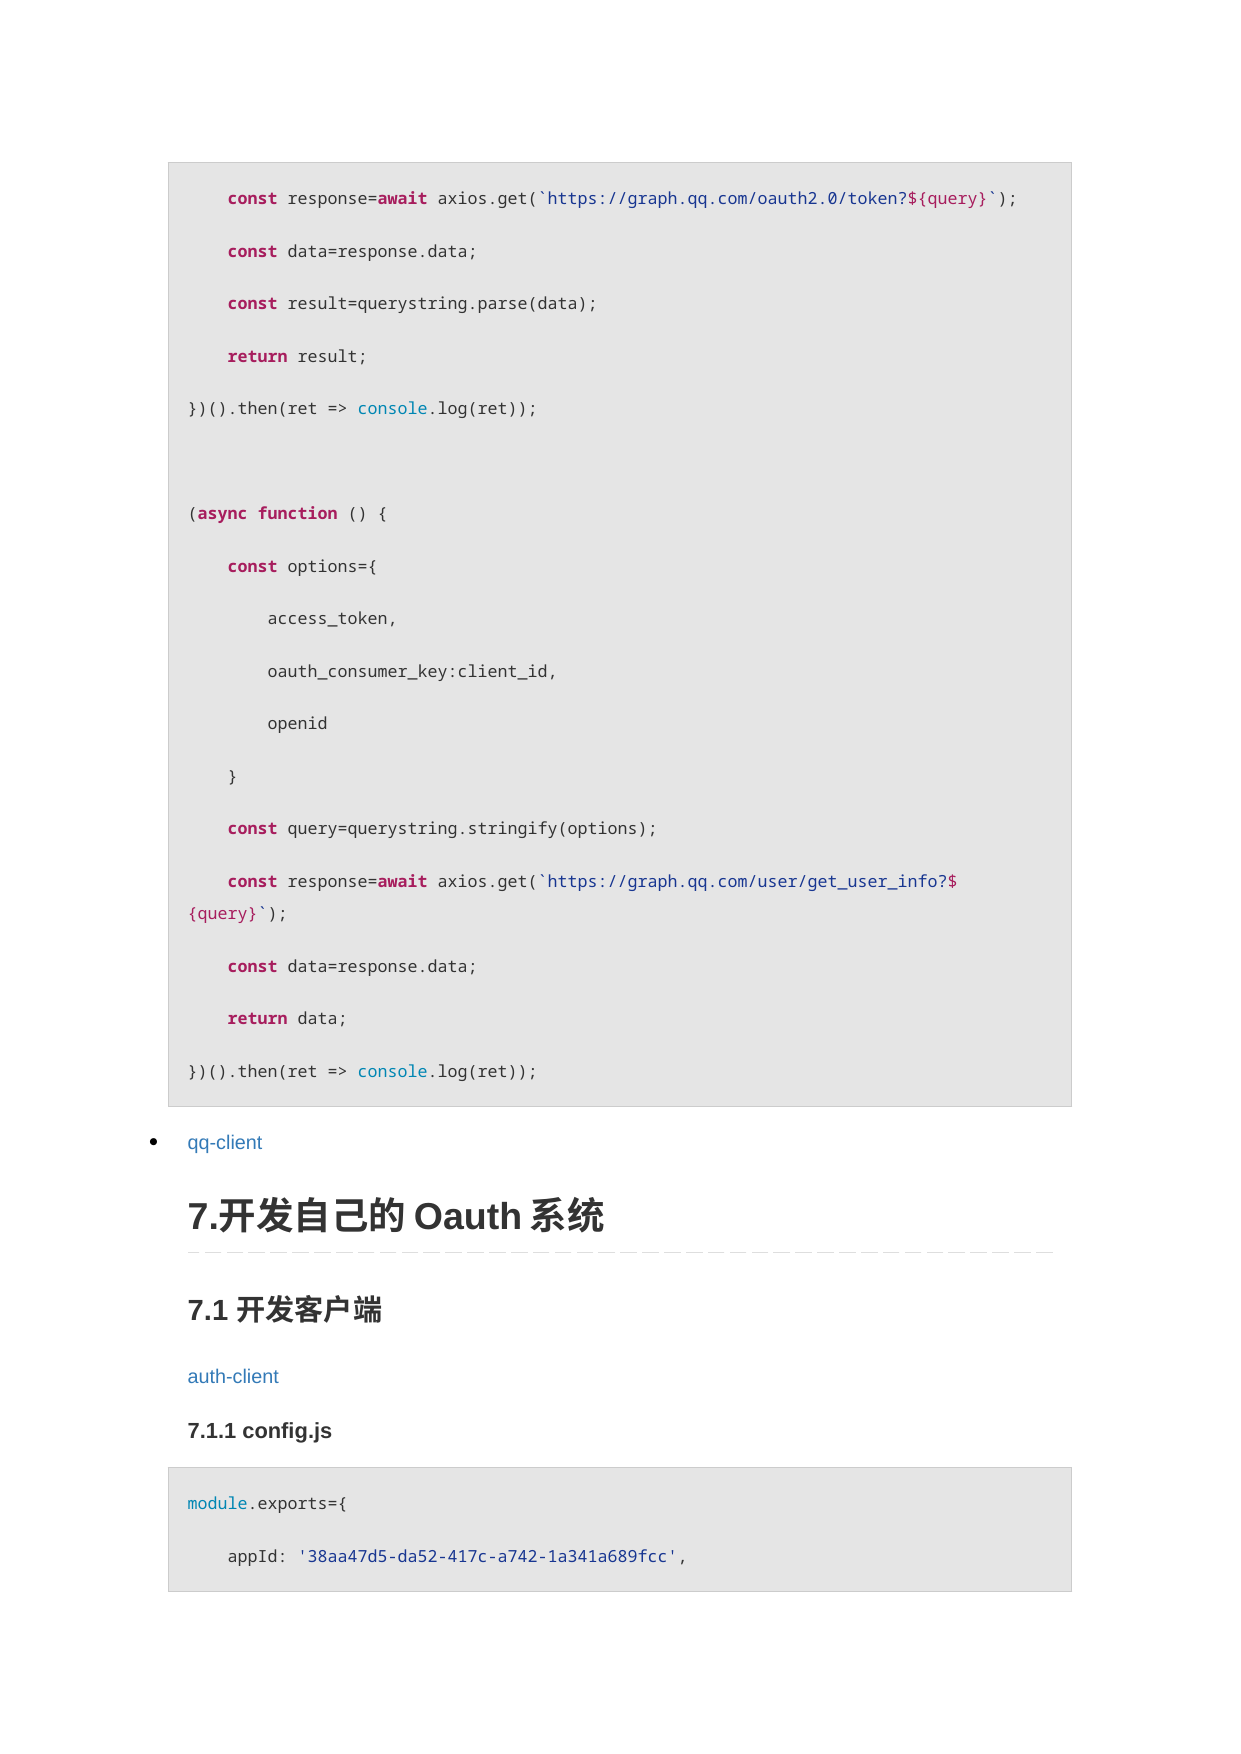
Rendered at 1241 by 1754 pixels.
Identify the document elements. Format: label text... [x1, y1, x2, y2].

text const response=await axios.get(`https://graph.qq.com/oauth2.0/token?${query}`); [169, 163, 1071, 214]
list qq-client [150, 1127, 1053, 1159]
text const options={ [169, 529, 1071, 582]
text const query=querystring.stringify(options); [169, 792, 1071, 844]
subtitle 7.开发自己的Oauth系统 [187, 1181, 1053, 1253]
text access_token, [169, 582, 1071, 634]
text openid [169, 687, 1071, 739]
text oauth_consumer_key:client_id, [169, 634, 1071, 687]
text })().then(ret => console.log(ret)); [169, 1034, 1071, 1106]
subtitle 7.1 开发客户端 [187, 1275, 1053, 1340]
text return result; [169, 319, 1071, 372]
text const response=await axios.get(`https://graph.qq.com/user/get_user_info?${query}`); [169, 844, 1071, 929]
subtitle 7.1.1 config.js [187, 1414, 1053, 1447]
text const data=response.data; [169, 929, 1071, 982]
text return data; [169, 982, 1071, 1034]
text const result=querystring.parse(data); [169, 267, 1071, 319]
text appId: '38aa47d5-da52-417c-a742-1a341a689fcc', [169, 1519, 1071, 1591]
text })().then(ret => console.log(ret)); [169, 372, 1071, 424]
text (async function () { [169, 477, 1071, 529]
text const data=response.data; [169, 214, 1071, 267]
text module.exports={ [169, 1468, 1071, 1519]
text auth-client [187, 1360, 1053, 1393]
text } [169, 739, 1071, 792]
